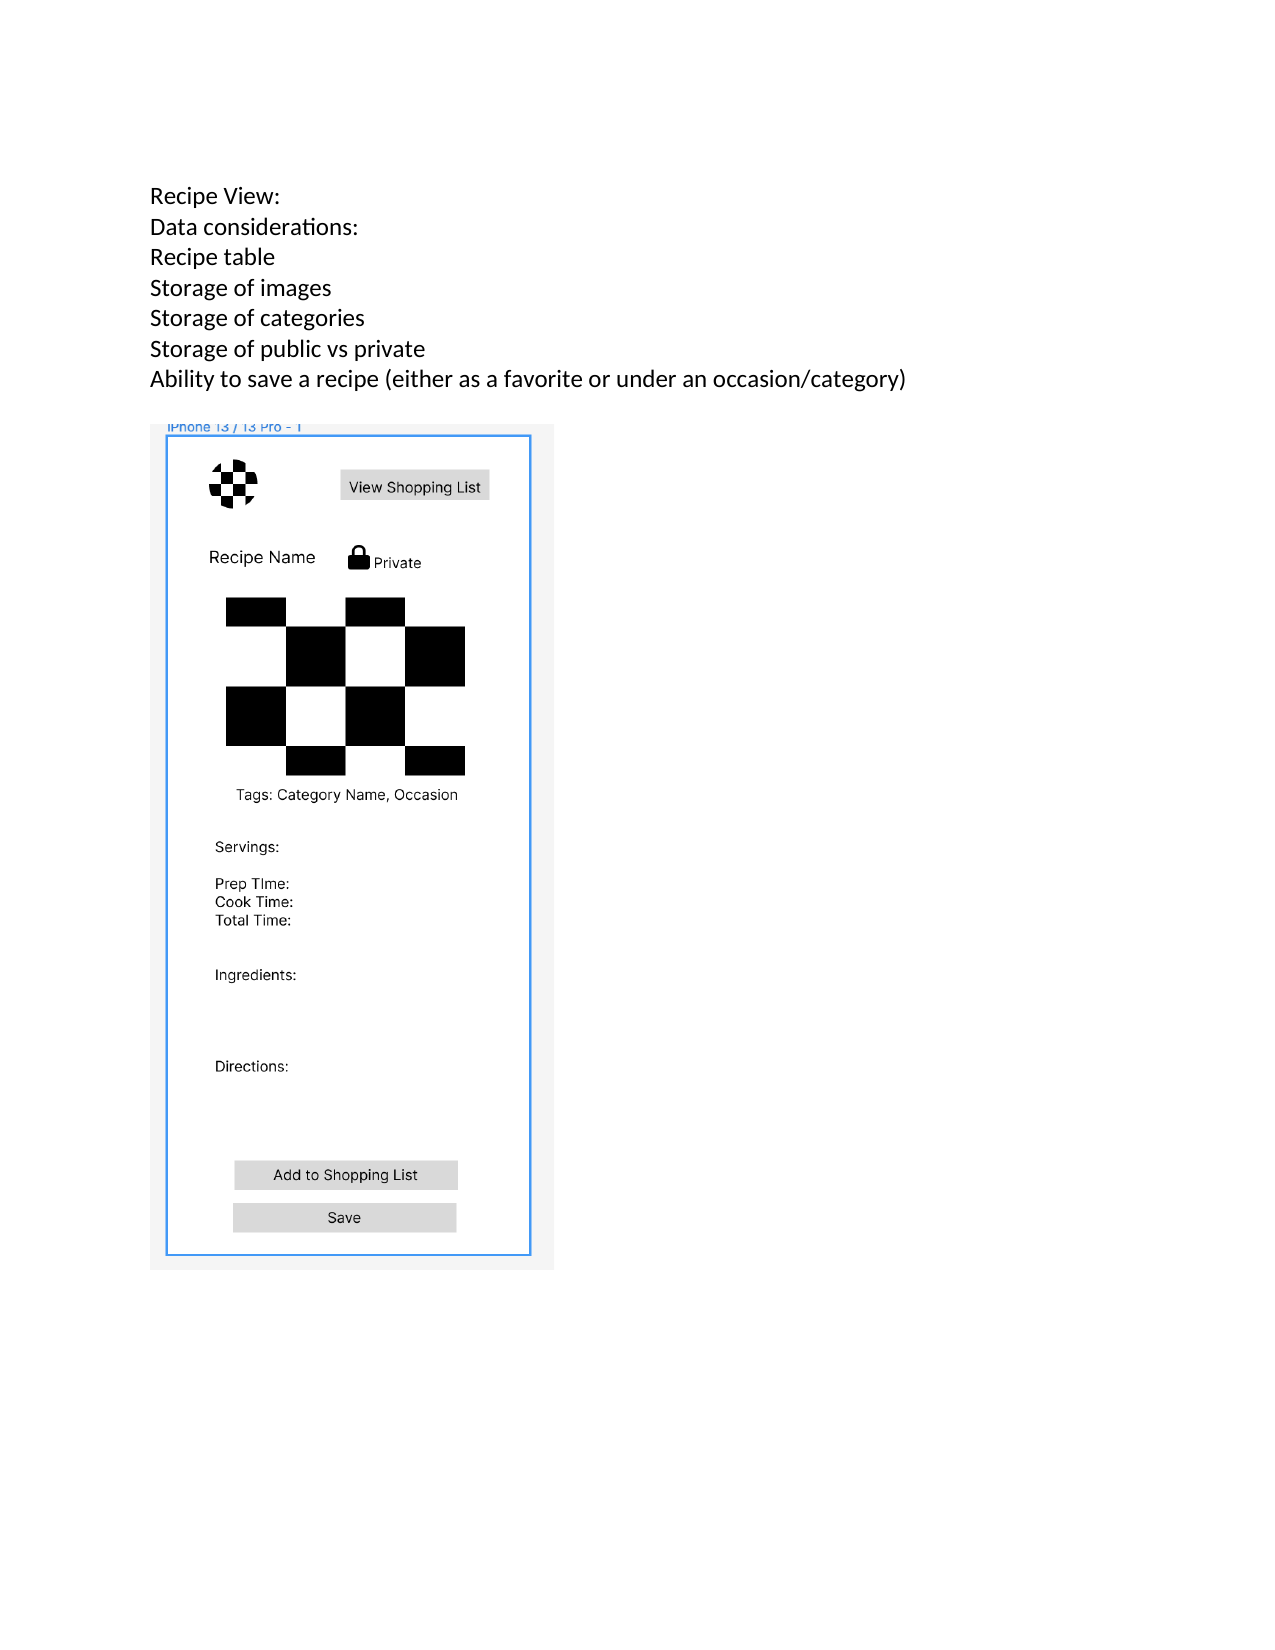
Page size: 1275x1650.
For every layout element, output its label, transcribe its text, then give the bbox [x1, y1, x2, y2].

text Storage of categories [150, 303, 1125, 333]
picture [150, 424, 555, 1270]
text Storage of public vs private [150, 333, 1125, 364]
text Recipe View: [150, 181, 1125, 211]
text Recipe table [150, 242, 1125, 272]
text Ability to save a recipe (either as a favorite or under an occasion/category) [150, 364, 1125, 394]
text Data considerations: [150, 211, 1125, 242]
text Storage of images [150, 272, 1125, 303]
